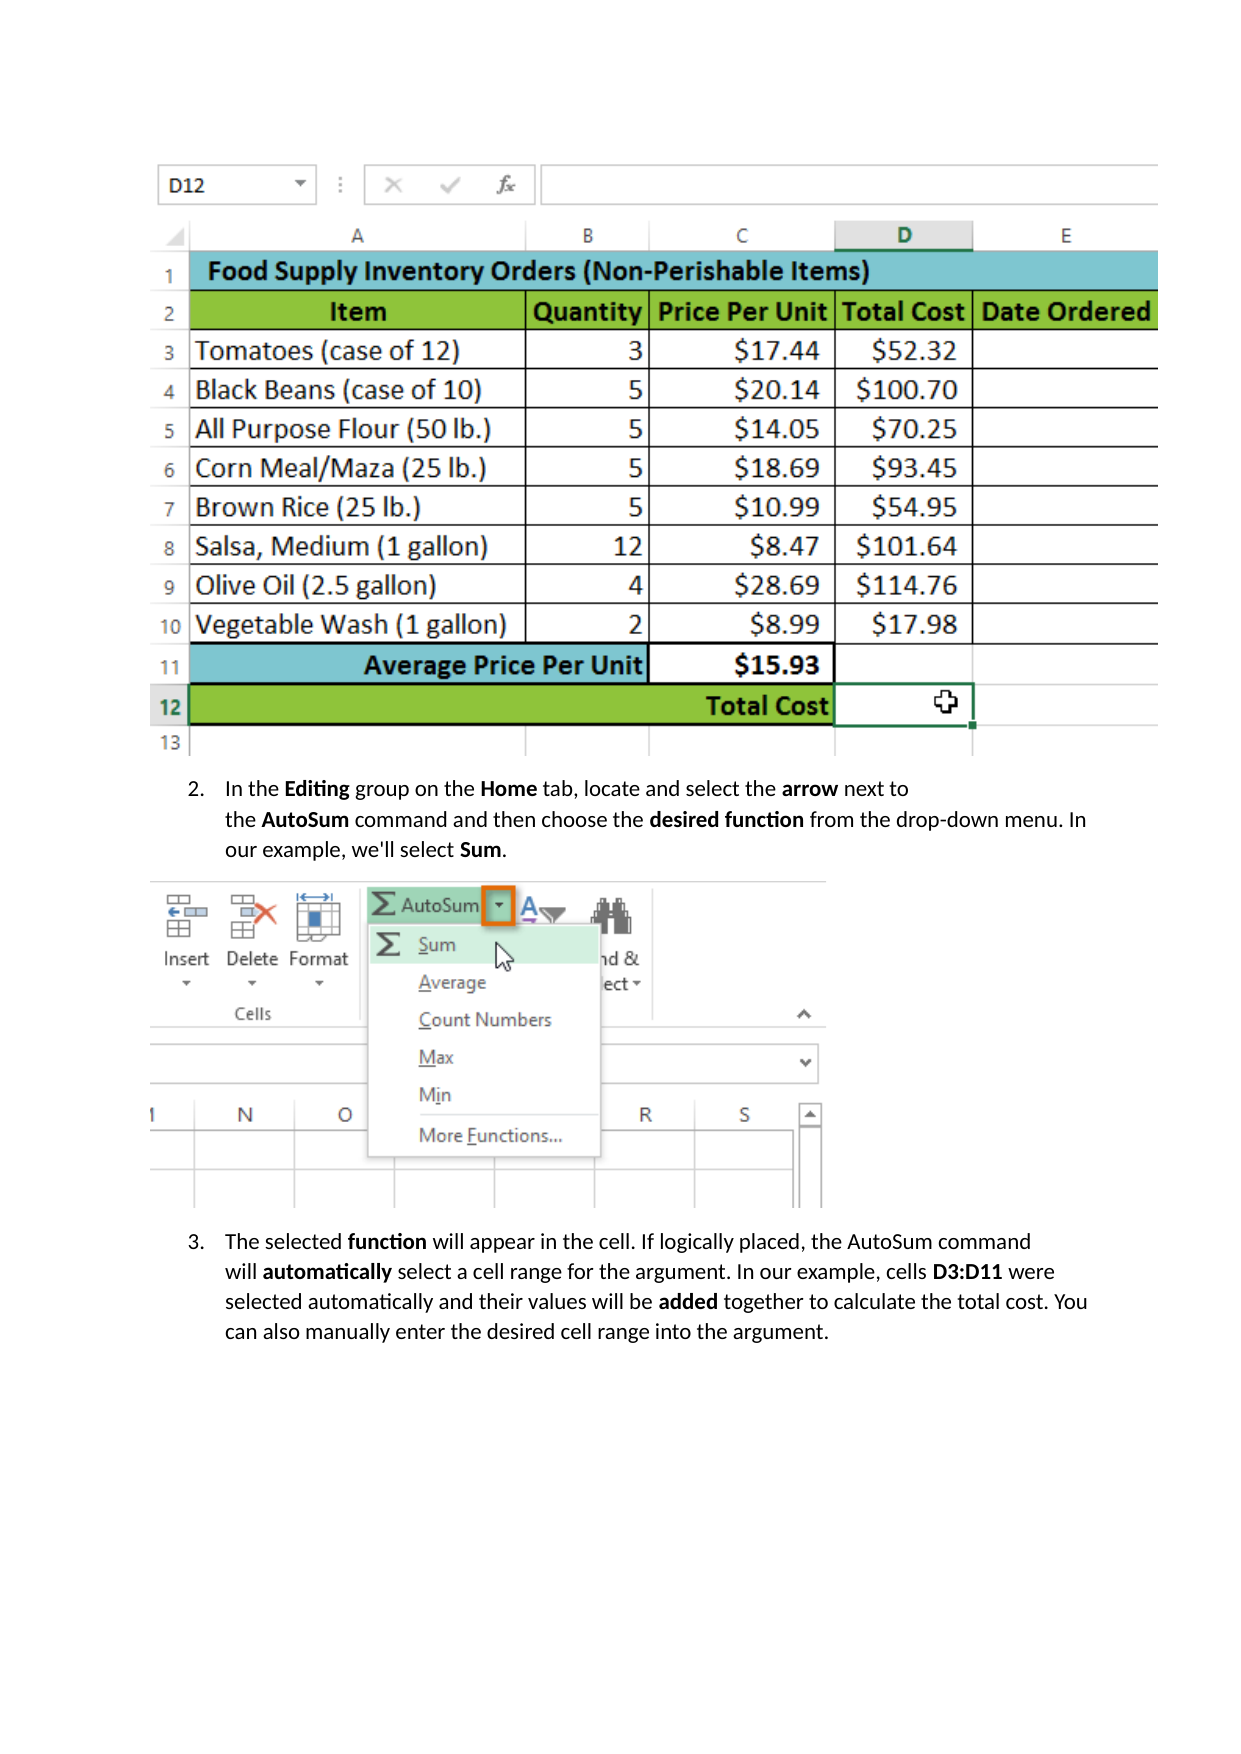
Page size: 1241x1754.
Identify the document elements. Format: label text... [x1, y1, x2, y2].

picture [150, 150, 1158, 756]
list In the Editing group on the Home tab, locate and select the arrow next to the AutoSum command and then choose the desired function from the drop-down menu. In our example, we'll select Sum. [187, 774, 1090, 863]
picture [150, 881, 827, 1208]
list The selected function will appear in the cell. If logically placed, the AutoSum command will automatically select a cell range for the argument. In our example, cells D3:D11 were selected automatically and their values will be added together to calculate the total cost. You can also manually enter the desired cell range into the argument. [187, 1227, 1090, 1346]
